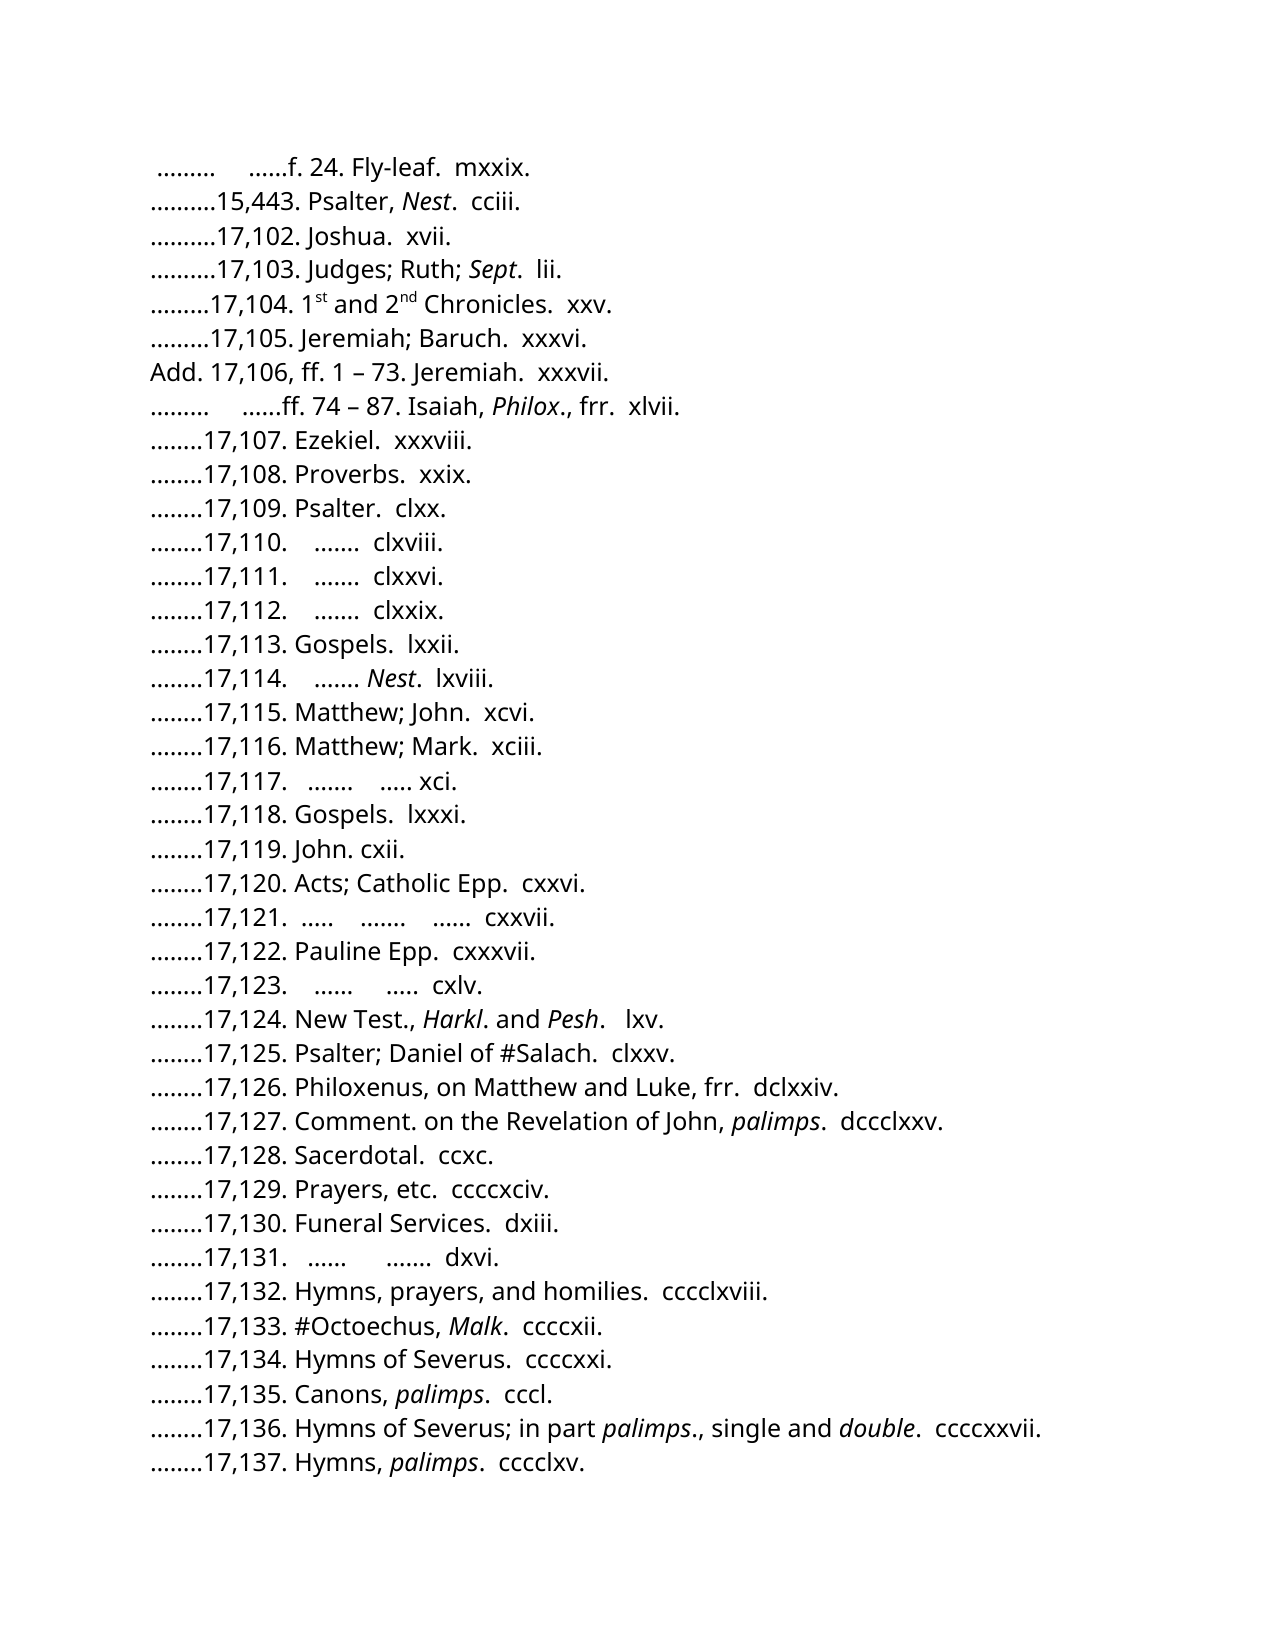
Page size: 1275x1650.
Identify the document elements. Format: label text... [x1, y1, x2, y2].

text ……..17,110. ……. clxviii. [150, 525, 1125, 559]
text ……..17,108. Proverbs. xxix. [150, 457, 1125, 491]
text ……..17,125. Psalter; Daniel of #Salach. clxxv. [150, 1036, 1125, 1070]
text ……..17,128. Sacerdotal. ccxc. [150, 1138, 1125, 1172]
text Add. 17,106, ff. 1 – 73. Jeremiah. xxxvii. [150, 354, 1125, 388]
text ……..17,129. Prayers, etc. ccccxciv. [150, 1172, 1125, 1206]
text ……..17,124. New Test., Harkl. and Pesh. lxv. [150, 1002, 1125, 1036]
text ……..17,119. John. cxii. [150, 831, 1125, 865]
text ……..17,123. …… ….. cxlv. [150, 967, 1125, 1002]
text ……..17,121. ….. ……. …… cxxvii. [150, 899, 1125, 933]
text ……..17,126. Philoxenus, on Matthew and Luke, frr. dclxxiv. [150, 1070, 1125, 1104]
text ……..17,117. ……. ….. xci. [150, 763, 1125, 797]
text ……..17,111. ……. clxxvi. [150, 559, 1125, 593]
text ……..17,132. Hymns, prayers, and homilies. cccclxviii. [150, 1274, 1125, 1308]
text ……..17,137. Hymns, palimps. cccclxv. [150, 1444, 1125, 1478]
text ……… ……f. 24. Fly-leaf. mxxix. [150, 150, 1125, 184]
text ……..17,127. Comment. on the Revelation of John, palimps. dccclxxv. [150, 1104, 1125, 1138]
text ……..17,130. Funeral Services. dxiii. [150, 1206, 1125, 1240]
text ……..17,118. Gospels. lxxxi. [150, 797, 1125, 831]
text ……….17,103. Judges; Ruth; Sept. lii. [150, 252, 1125, 286]
text ……..17,134. Hymns of Severus. ccccxxi. [150, 1342, 1125, 1376]
text ……..17,122. Pauline Epp. cxxxvii. [150, 933, 1125, 967]
text ……..17,135. Canons, palimps. cccl. [150, 1376, 1125, 1410]
text ……… …...ff. 74 – 87. Isaiah, Philox., frr. xlvii. [150, 388, 1125, 422]
text ……..17,133. #Octoechus, Malk. ccccxii. [150, 1308, 1125, 1342]
text ……..17,107. Ezekiel. xxxviii. [150, 422, 1125, 457]
text ……..17,116. Matthew; Mark. xciii. [150, 729, 1125, 763]
text ……..17,109. Psalter. clxx. [150, 491, 1125, 525]
text ……..17,120. Acts; Catholic Epp. cxxvi. [150, 865, 1125, 899]
text ……..17,112. ……. clxxix. [150, 593, 1125, 627]
text ……..17,115. Matthew; John. xcvi. [150, 695, 1125, 729]
text ……..17,136. Hymns of Severus; in part palimps., single and double. ccccxxvii. [150, 1410, 1125, 1444]
text ……..17,114. ……. Nest. lxviii. [150, 661, 1125, 695]
text ……….15,443. Psalter, Nest. cciii. [150, 184, 1125, 218]
text ……..17,113. Gospels. lxxii. [150, 627, 1125, 661]
text ……….17,102. Joshua. xvii. [150, 218, 1125, 252]
text ………17,105. Jeremiah; Baruch. xxxvi. [150, 320, 1125, 354]
text ………17,104. 1st and 2nd Chronicles. xxv. [150, 286, 1125, 320]
text ……..17,131. …… ……. dxvi. [150, 1240, 1125, 1274]
